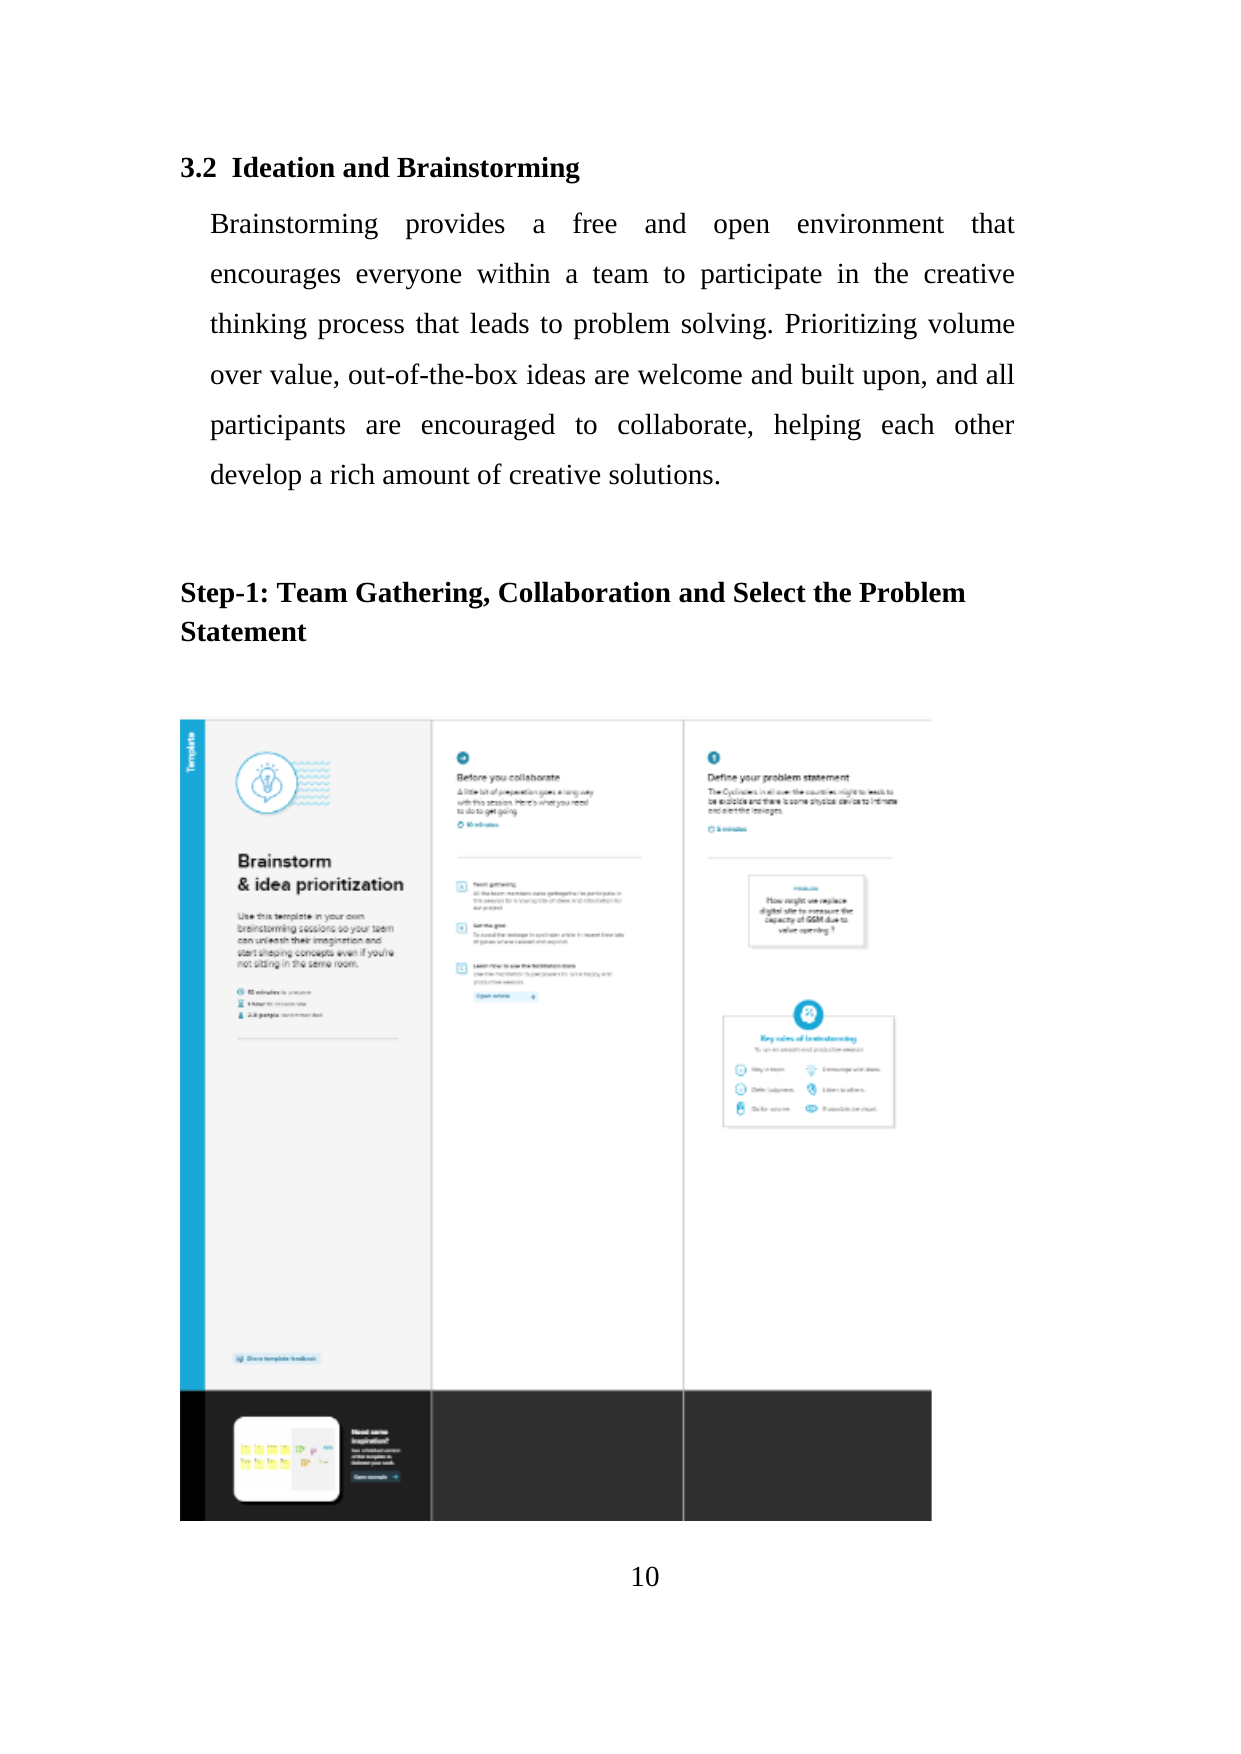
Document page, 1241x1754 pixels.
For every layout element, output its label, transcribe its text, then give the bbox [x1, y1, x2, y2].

subtitle Ideation and Brainstorming [180, 150, 1090, 183]
subtitle Step-1: Team Gathering, Collaboration and Select the Problem Statement [180, 575, 1090, 647]
text Brainstorming provides a free and open environment that encourages everyone within a team to participate in the creative thinking process that leads to problem solving. Prioritizing volume over value, out-of-the-box ideas are welcome and built upon, and all participants are encouraged to collaborate, helping each other develop a rich amount of creative solutions. [210, 206, 1015, 491]
text 11 [555, 1559, 1090, 1593]
picture [180, 716, 932, 1521]
